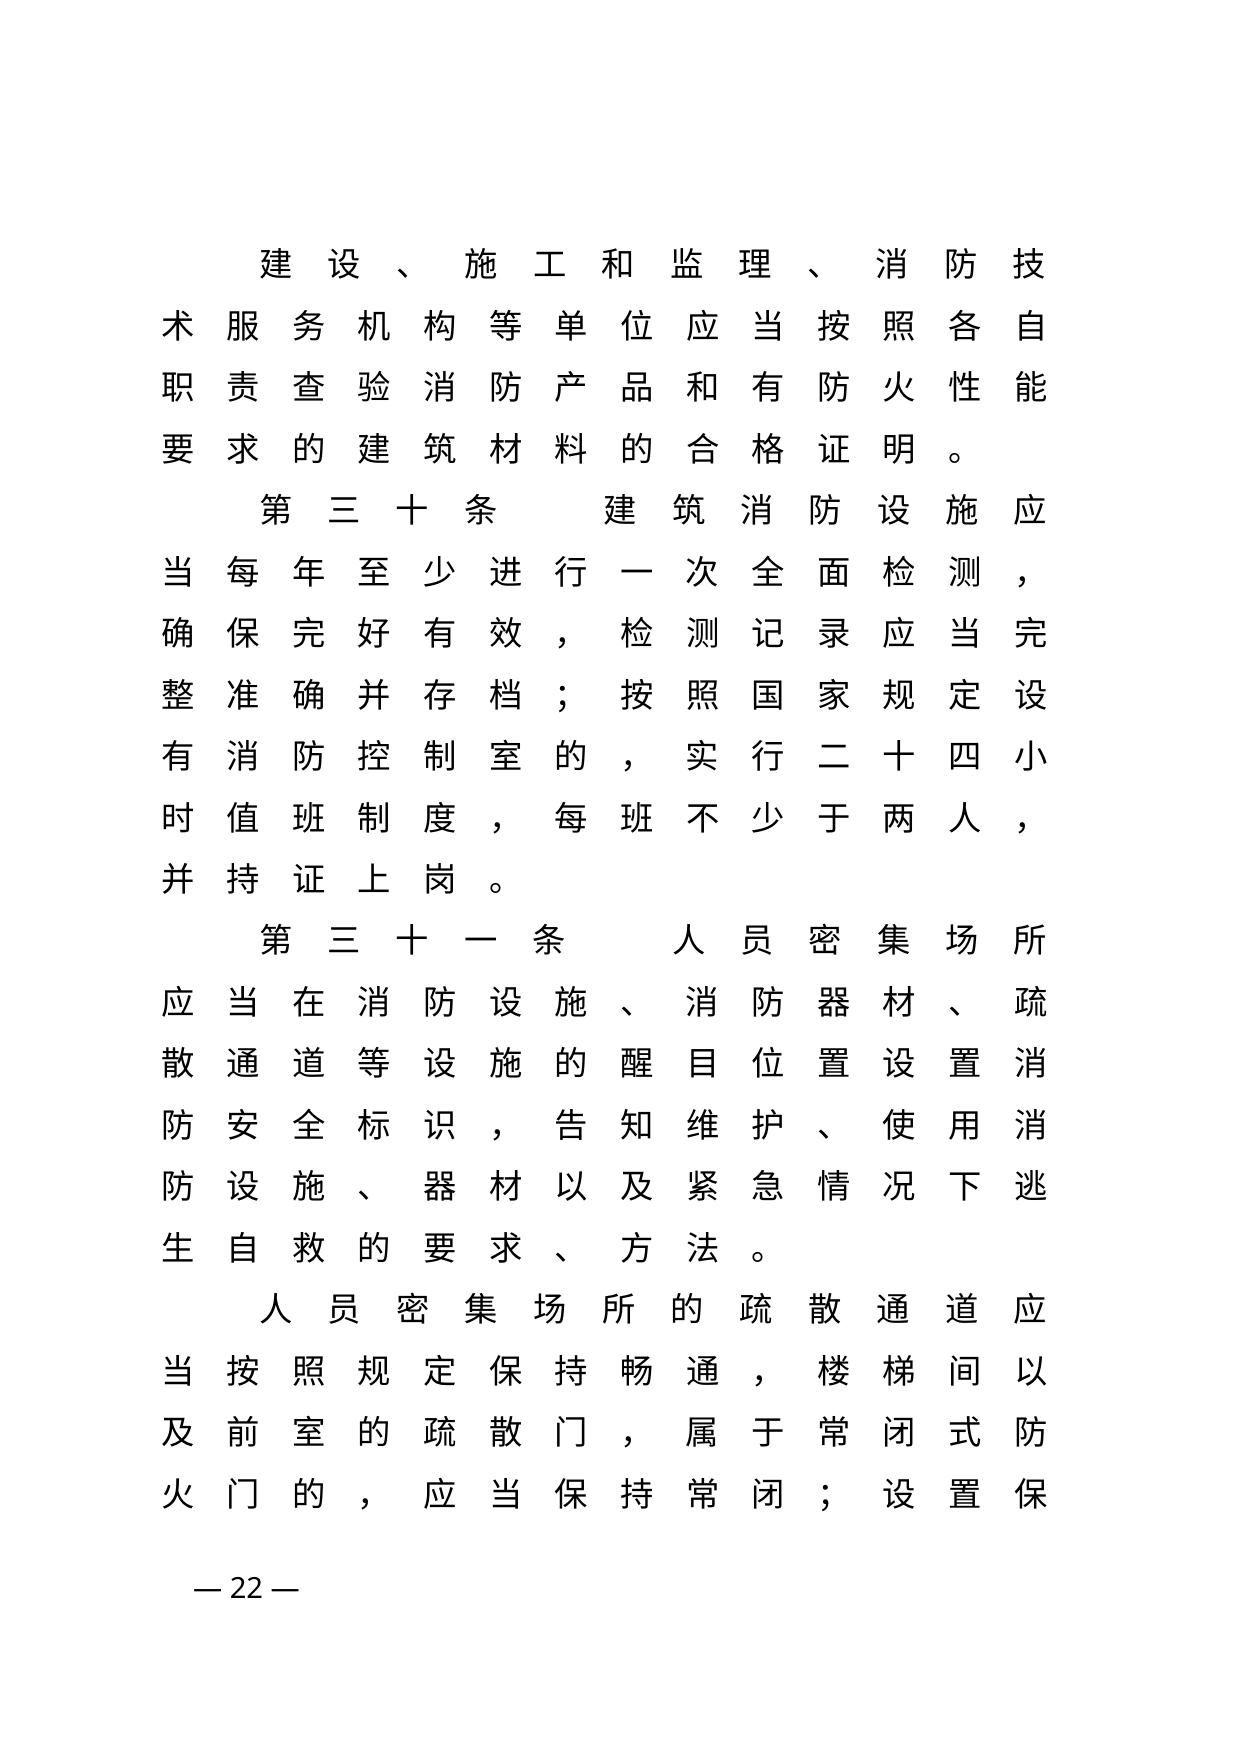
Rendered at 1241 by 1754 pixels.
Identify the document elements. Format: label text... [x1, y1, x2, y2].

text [161, 1276, 1079, 1522]
text 第三十条 建筑消防设施应当每年至少进行一次全面检测，确保完好有效，检测记录应当完整准确并存档；按照国家规定设有消防控制室的，实行二十四小时值班制度，每班不少于两人，并持证上岗。 [161, 477, 1079, 908]
text 第三十一条 人员密集场所应当在消防设施、消防器材、疏散通道等设施的醒目位置设置消防安全标识，告知维护、使用消防设施、器材以及紧急情况下逃生自救的要求、方法。 [161, 908, 1079, 1276]
text 建设、施工和监理、消防技术服务机构等单位应当按照各自职责查验消防产品和有防火性能要求的建筑材料的合格证明。 [161, 232, 1079, 477]
